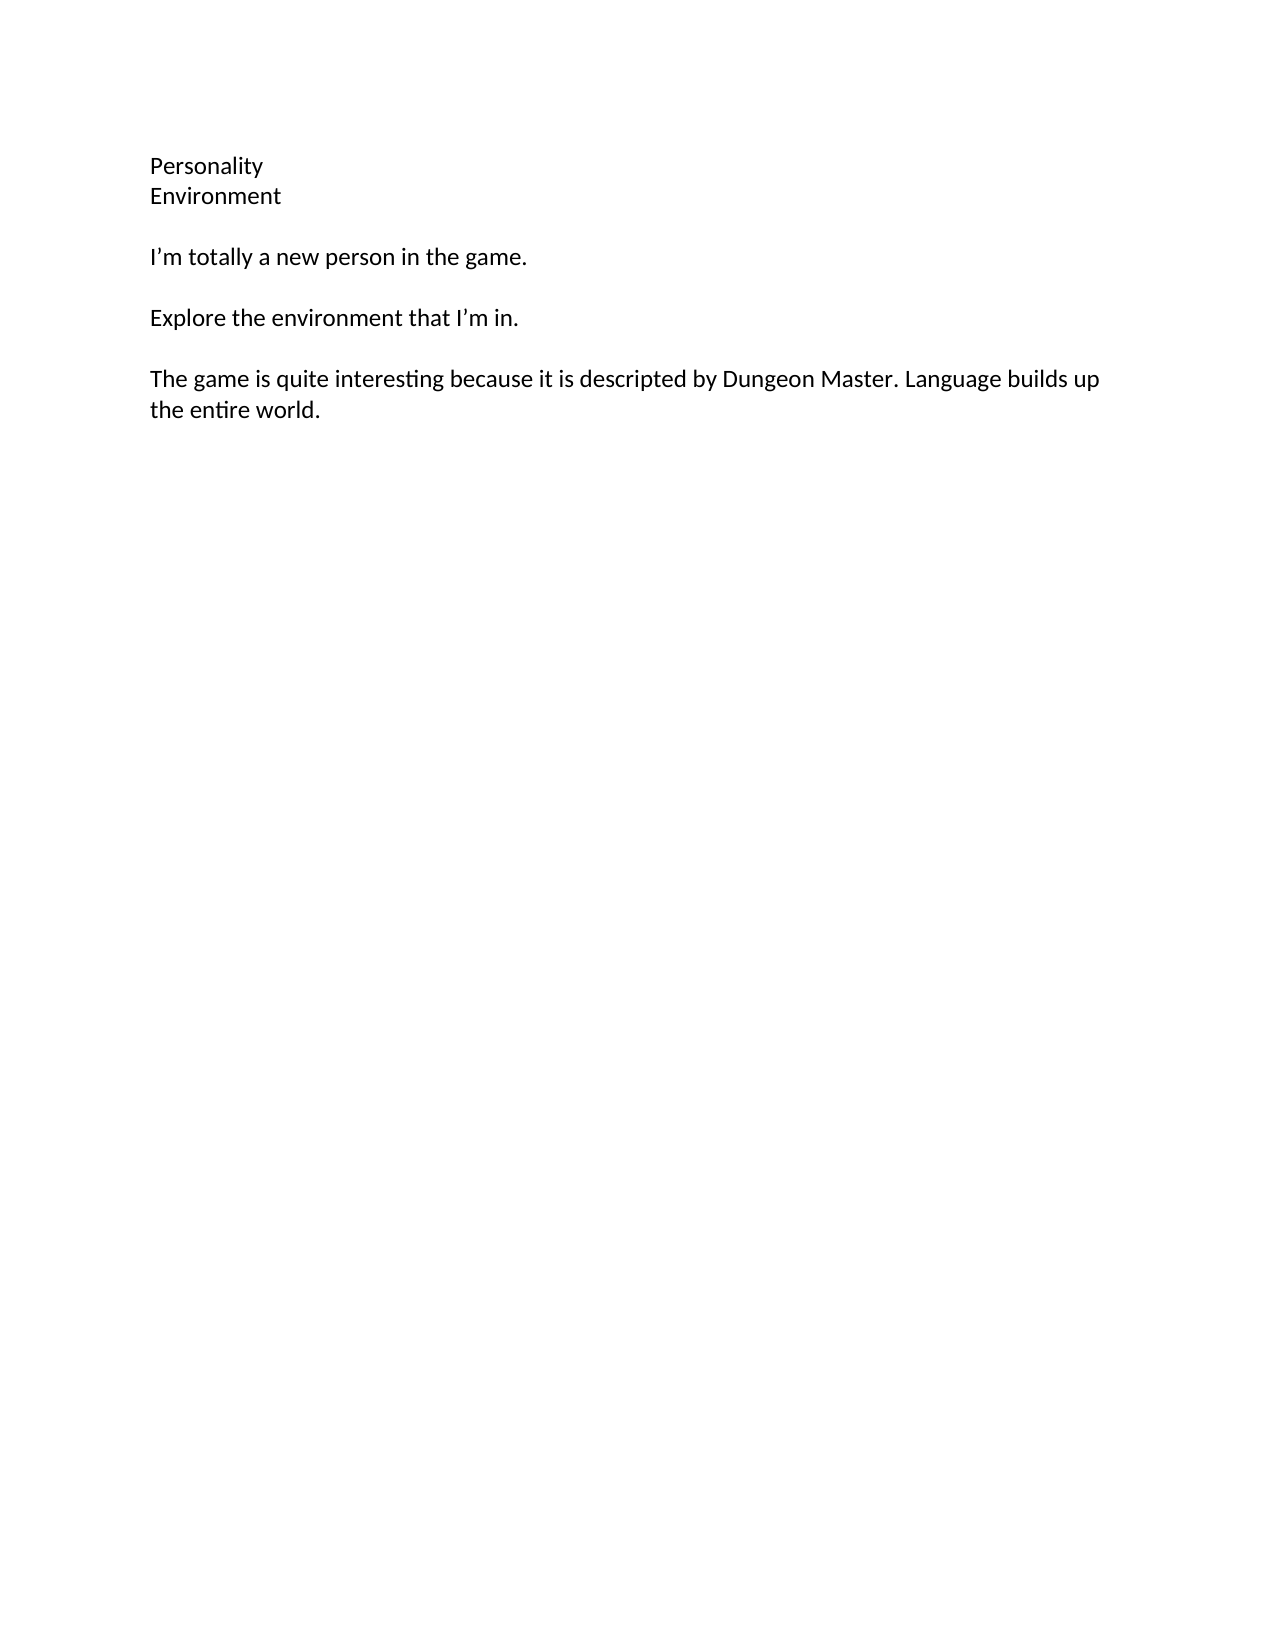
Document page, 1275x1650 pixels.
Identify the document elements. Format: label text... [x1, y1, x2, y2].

text The game is quite interesting because it is descripted by Dungeon Master. Language builds up the entire world. [150, 364, 1125, 425]
text Personality [150, 150, 1125, 181]
text Explore the environment that I’m in. [150, 303, 1125, 333]
text I’m totally a new person in the game. [150, 242, 1125, 272]
text Environment [150, 181, 1125, 211]
